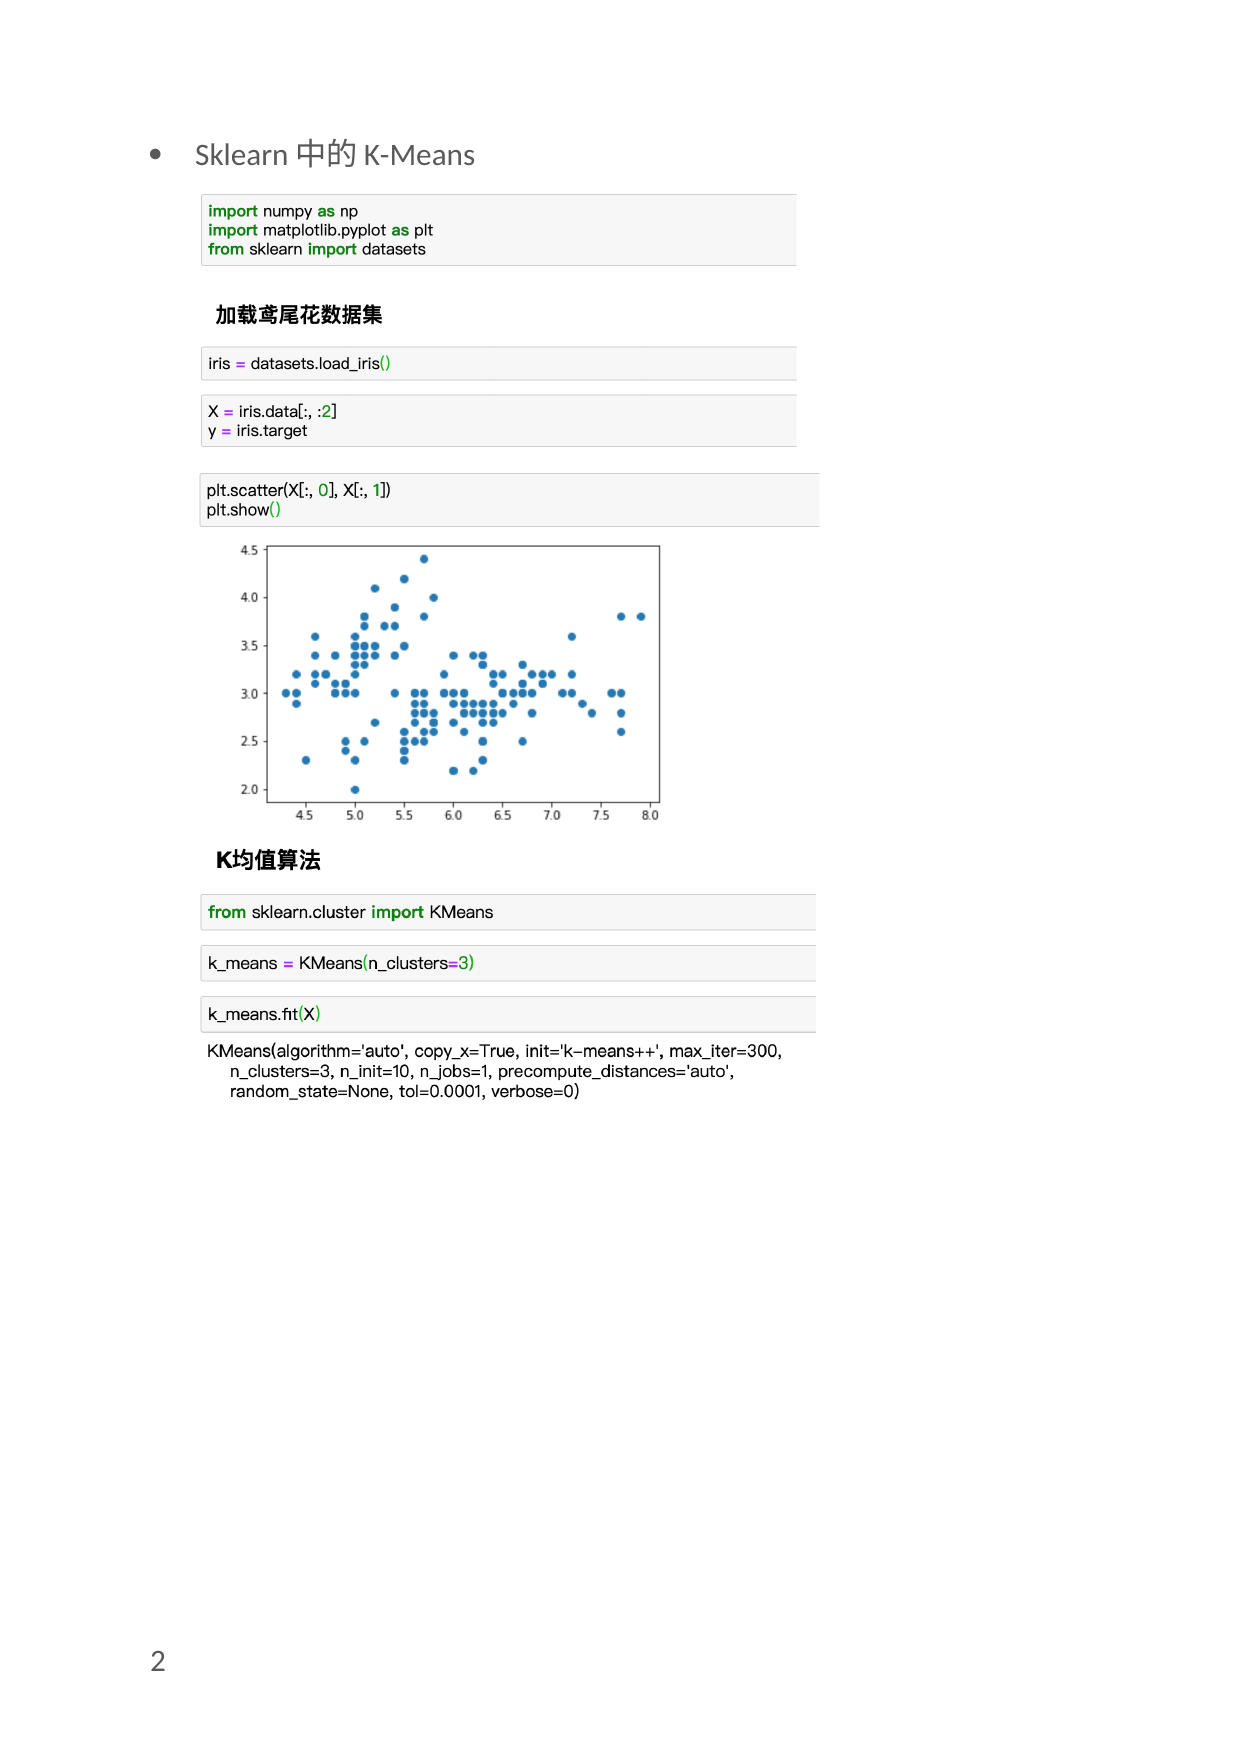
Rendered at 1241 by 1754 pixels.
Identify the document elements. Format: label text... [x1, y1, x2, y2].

picture [195, 843, 817, 1106]
picture [195, 190, 797, 451]
list Sklearn中的K-Means [150, 129, 1090, 174]
picture [195, 466, 820, 829]
